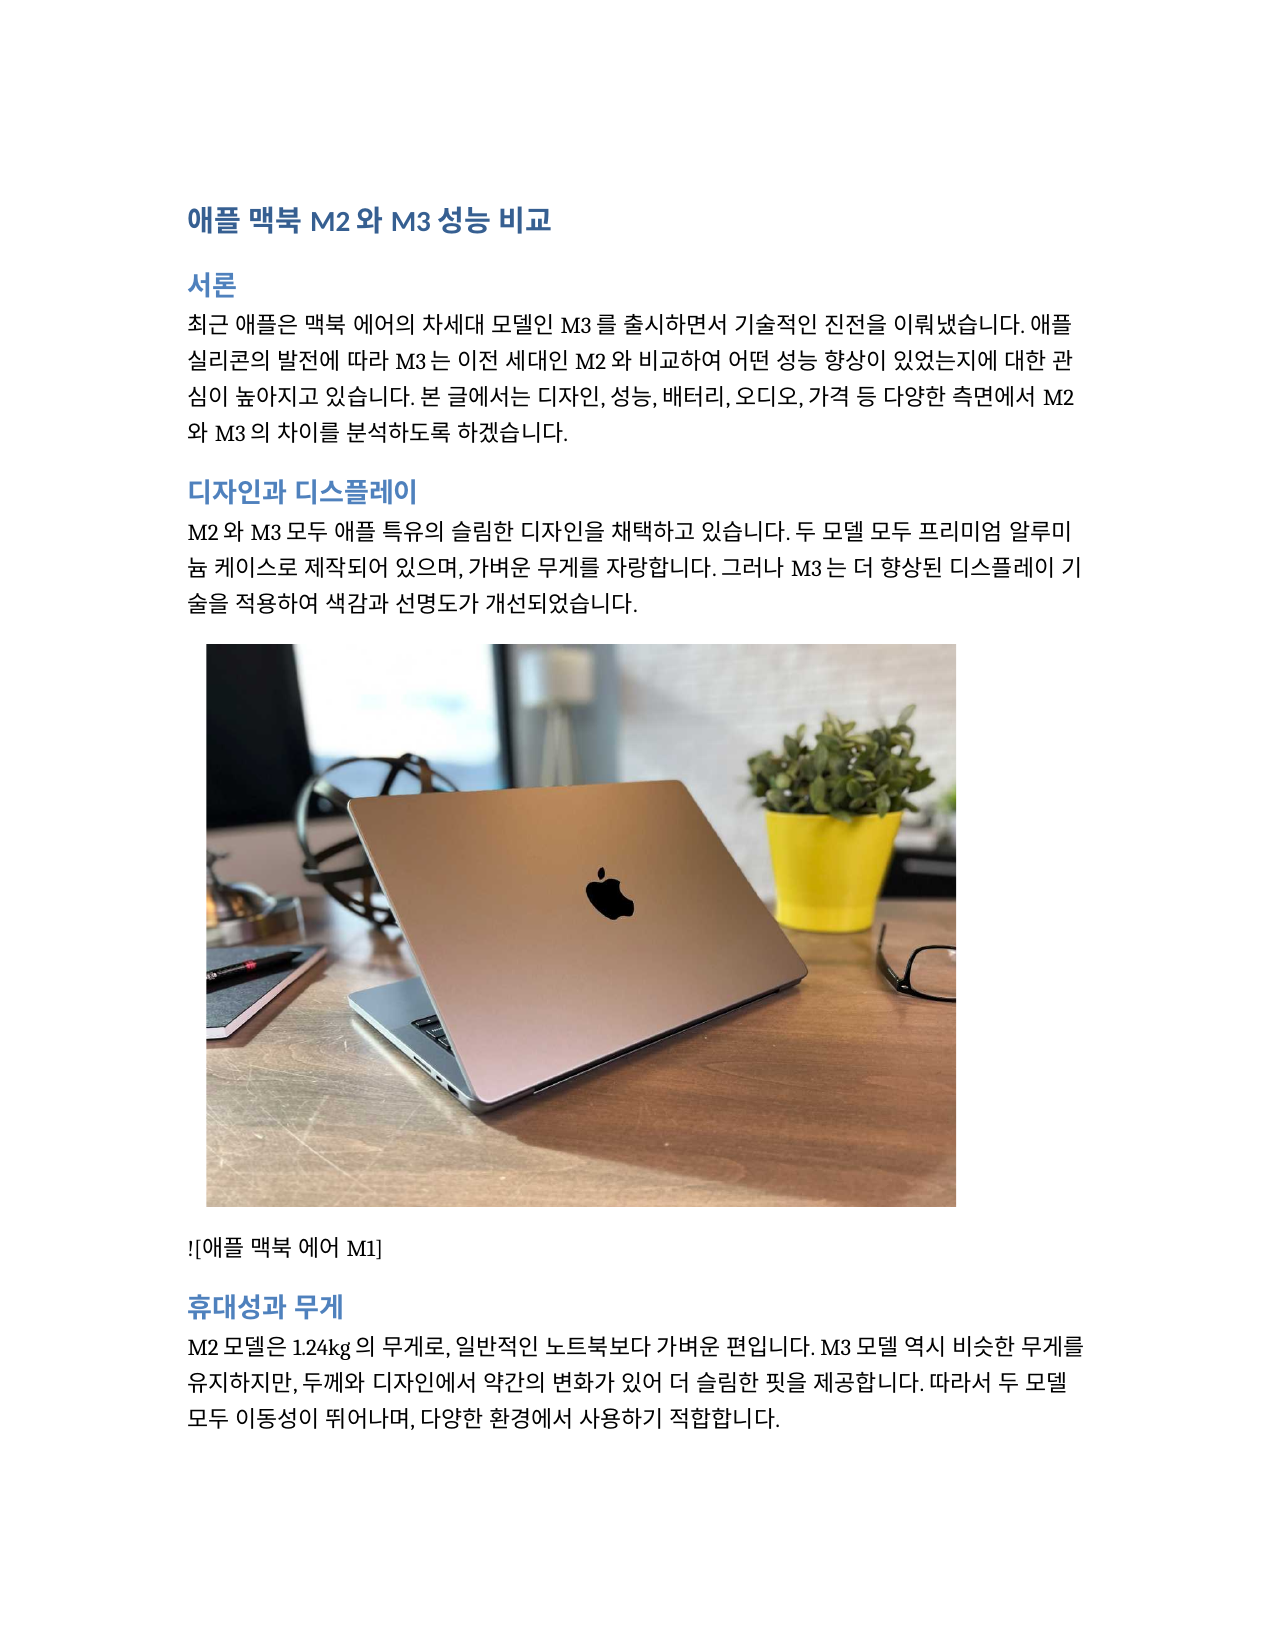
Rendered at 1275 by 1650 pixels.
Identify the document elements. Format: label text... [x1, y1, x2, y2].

subtitle 디자인과 디스플레이 [187, 473, 1087, 510]
text M2와 M3 모두 애플 특유의 슬림한 디자인을 채택하고 있습니다. 두 모델 모두 프리미엄 알루미늄 케이스로 제작되어 있으며, 가벼운 무게를 자랑합니다. 그러나 M3는 더 향상된 디스플레이 기술을 적용하여 색감과 선명도가 개선되었습니다. [187, 516, 1087, 619]
text M2 모델은 1.24kg의 무게로, 일반적인 노트북보다 가벼운 편입니다. M3 모델 역시 비슷한 무게를 유지하지만, 두께와 디자인에서 약간의 변화가 있어 더 슬림한 핏을 제공합니다. 따라서 두 모델 모두 이동성이 뛰어나며, 다양한 환경에서 사용하기 적합합니다. [187, 1331, 1087, 1434]
subtitle 휴대성과 무게 [187, 1288, 1087, 1325]
text 최근 애플은 맥북 에어의 차세대 모델인 M3를 출시하면서 기술적인 진전을 이뤄냈습니다. 애플 실리콘의 발전에 따라 M3는 이전 세대인 M2와 비교하여 어떤 성능 향상이 있었는지에 대한 관심이 높아지고 있습니다. 본 글에서는 디자인, 성능, 배터리, 오디오, 가격 등 다양한 측면에서 M2와 M3의 차이를 분석하도록 하겠습니다. [187, 309, 1087, 448]
subtitle 애플 맥북 M2와 M3 성능 비교 [187, 200, 1087, 240]
picture [206, 644, 957, 1207]
subtitle 서론 [187, 266, 1087, 303]
text ![애플 맥북 에어 M1] [187, 1232, 1087, 1263]
